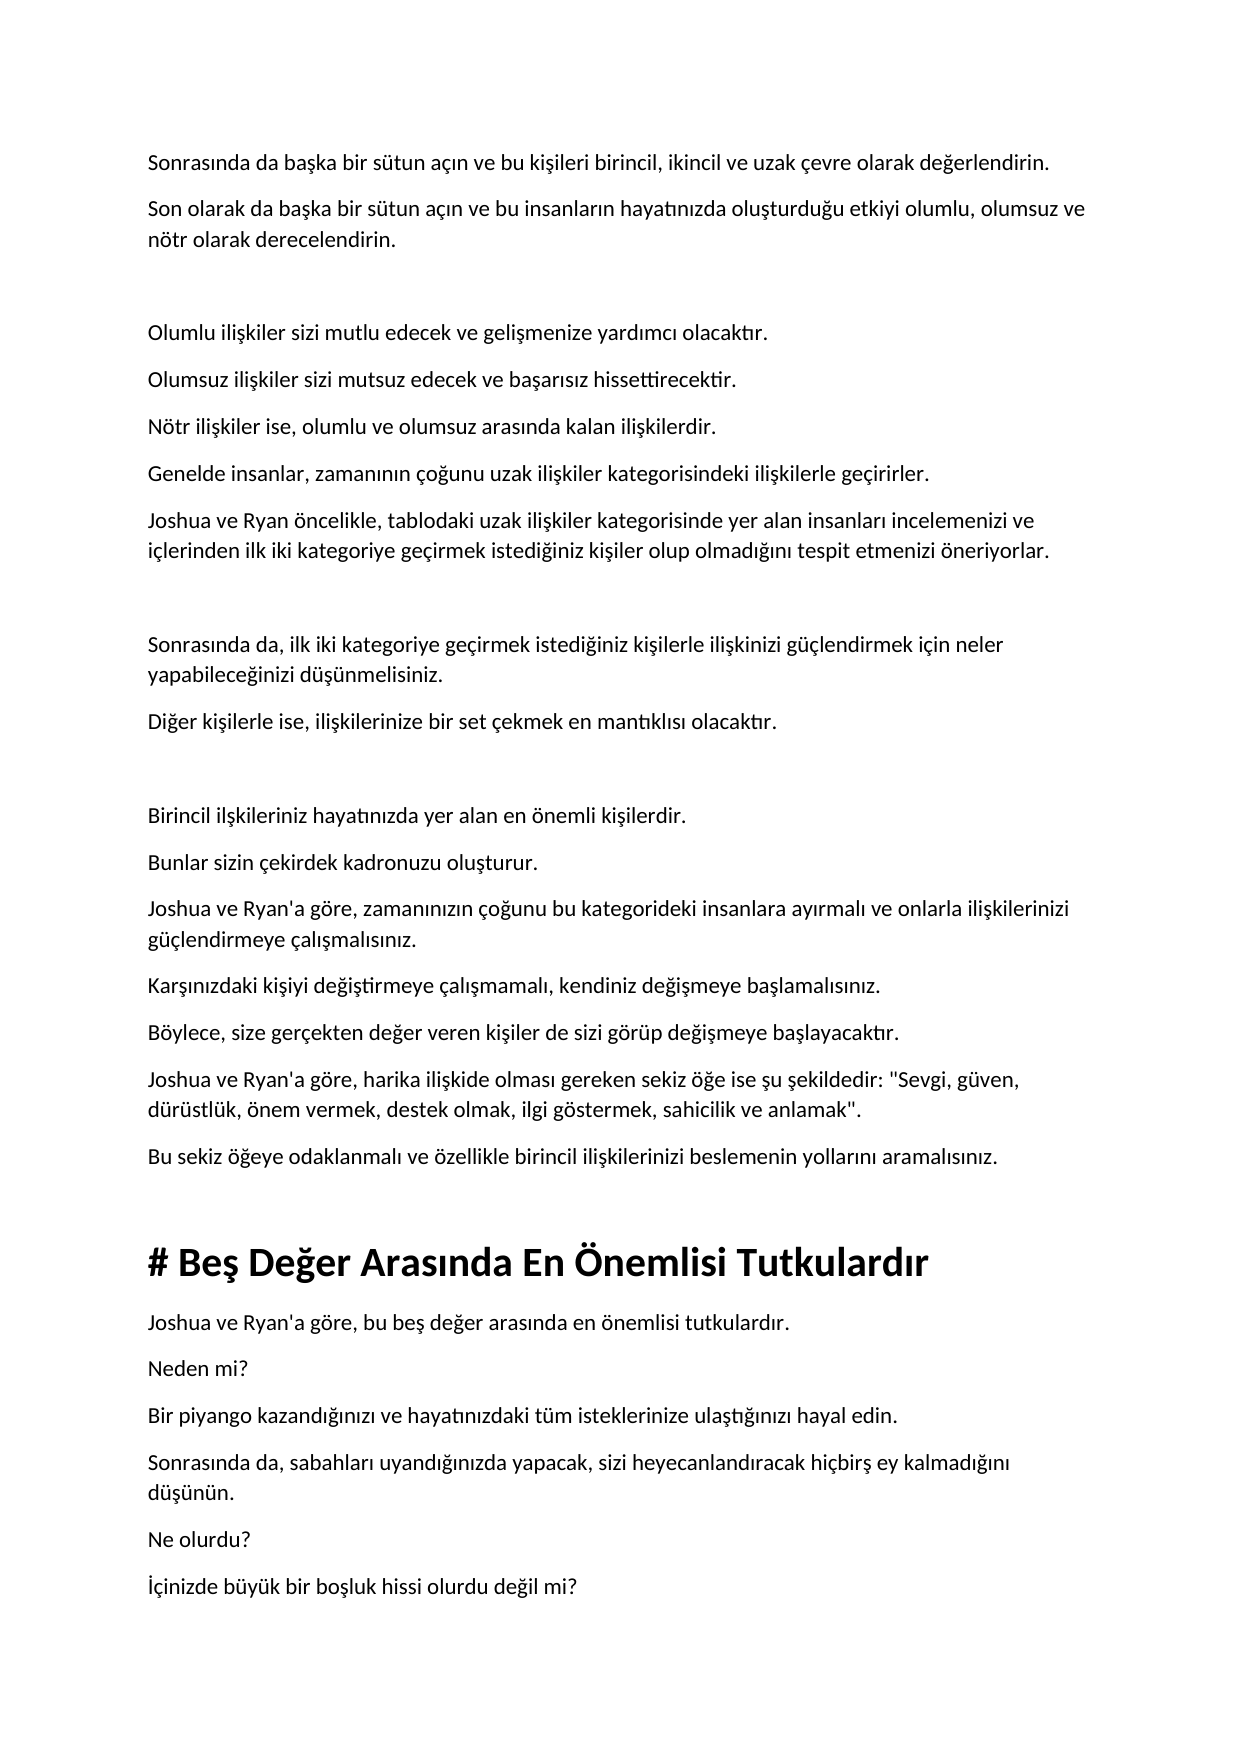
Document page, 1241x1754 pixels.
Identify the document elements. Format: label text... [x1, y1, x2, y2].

text Böylece, size gerçekten değer veren kişiler de sizi görüp değişmeye başlayacaktır. [148, 1018, 1093, 1046]
text Bu sekiz öğeye odaklanmalı ve özellikle birincil ilişkilerinizi beslemenin yollarını aramalısınız. [148, 1142, 1093, 1170]
text Joshua ve Ryan'a göre, harika ilişkide olması gereken sekiz öğe ise şu şekildedir: "Sevgi, güven, dürüstlük, önem vermek, destek olmak, ilgi göstermek, sahicilik ve anlamak". [148, 1065, 1093, 1123]
text Genelde insanlar, zamanının çoğunu uzak ilişkiler kategorisindeki ilişkilerle geçirirler. [148, 459, 1093, 487]
text İçinizde büyük bir boşluk hissi olurdu değil mi? [148, 1572, 1093, 1600]
text # Beş Değer Arasında En Önemlisi Tutkulardır [148, 1236, 1093, 1287]
text Ne olurdu? [148, 1525, 1093, 1553]
text Joshua ve Ryan'a göre, zamanınızın çoğunu bu kategorideki insanlara ayırmalı ve onlarla ilişkilerinizi güçlendirmeye çalışmalısınız. [148, 894, 1093, 953]
text Nötr ilişkiler ise, olumlu ve olumsuz arasında kalan ilişkilerdir. [148, 412, 1093, 440]
text Diğer kişilerle ise, ilişkilerinize bir set çekmek en mantıklısı olacaktır. [148, 707, 1093, 735]
text Joshua ve Ryan öncelikle, tablodaki uzak ilişkiler kategorisinde yer alan insanları incelemenizi ve içlerinden ilk iki kategoriye geçirmek istediğiniz kişiler olup olmadığını tespit etmenizi öneriyorlar. [148, 506, 1093, 564]
text Sonrasında da, ilk iki kategoriye geçirmek istediğiniz kişilerle ilişkinizi güçlendirmek için neler yapabileceğinizi düşünmelisiniz. [148, 630, 1093, 688]
text Sonrasında da, sabahları uyandığınızda yapacak, sizi heyecanlandıracak hiçbirş ey kalmadığını düşünün. [148, 1448, 1093, 1507]
text Sonrasında da başka bir sütun açın ve bu kişileri birincil, ikincil ve uzak çevre olarak değerlendirin. [148, 148, 1093, 176]
text Olumsuz ilişkiler sizi mutsuz edecek ve başarısız hissettirecektir. [148, 365, 1093, 393]
text Olumlu ilişkiler sizi mutlu edecek ve gelişmenize yardımcı olacaktır. [148, 318, 1093, 346]
text Son olarak da başka bir sütun açın ve bu insanların hayatınızda oluşturduğu etkiyi olumlu, olumsuz ve nötr olarak derecelendirin. [148, 194, 1093, 253]
text Joshua ve Ryan'a göre, bu beş değer arasında en önemlisi tutkulardır. [148, 1308, 1093, 1336]
text Bunlar sizin çekirdek kadronuzu oluşturur. [148, 848, 1093, 876]
text Neden mi? [148, 1354, 1093, 1383]
text Karşınızdaki kişiyi değiştirmeye çalışmamalı, kendiniz değişmeye başlamalısınız. [148, 972, 1093, 999]
text Bir piyango kazandığınızı ve hayatınızdaki tüm isteklerinize ulaştığınızı hayal edin. [148, 1401, 1093, 1429]
text Birincil ilşkileriniz hayatınızda yer alan en önemli kişilerdir. [148, 801, 1093, 829]
